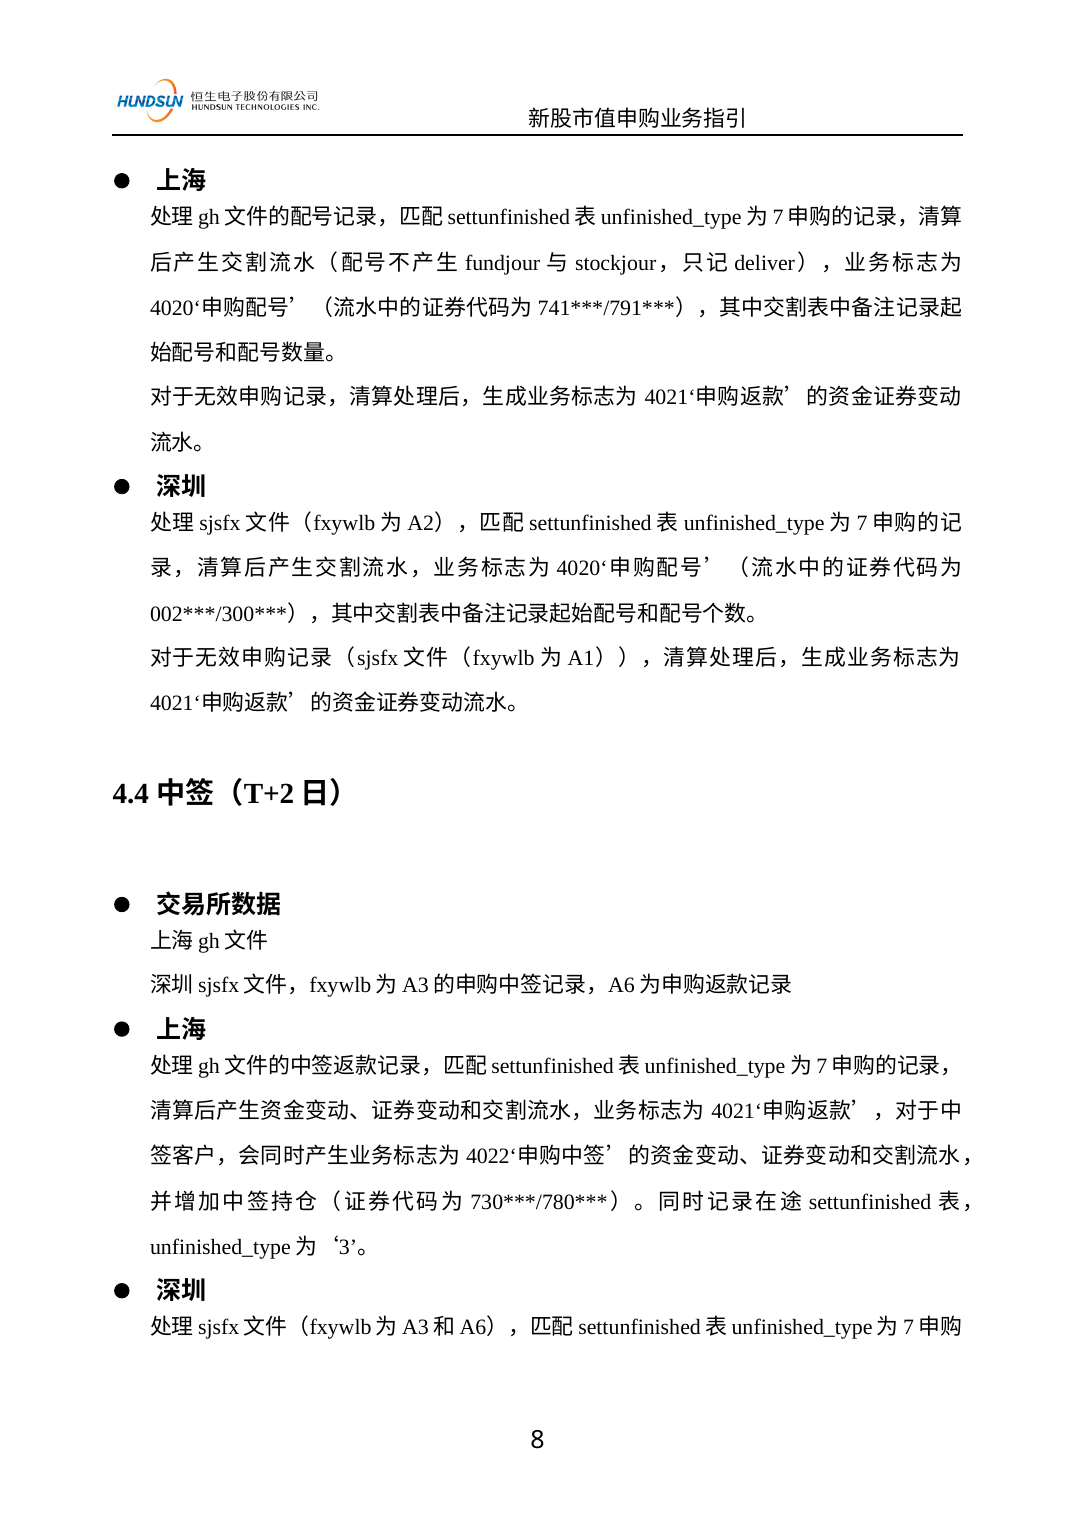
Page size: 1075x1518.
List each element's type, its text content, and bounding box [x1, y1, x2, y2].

text 处理gh文件的中签返款记录，匹配settunfinished表unfinished_type为7申购的记录，清算后产生资金变动、证券变动和交割流水，业务标志为4021‘申购返款’，对于中签客户，会同时产生业务标志为4022‘申购中签’的资金变动、证券变动和交割流水，并增加中签持仓（证券代码为730***/780***）。同时记录在途settunfinished表，unfinished_type为‘3’。 [150, 1045, 963, 1263]
text 处理sjsfx文件（fxywlb为A2），匹配settunfinished表unfinished_type为7申购的记录，清算后产生交割流水，业务标志为4020‘申购配号’（流水中的证券代码为002***/300***），其中交割表中备注记录起始配号和配号个数。 [150, 503, 963, 630]
subtitle 4.4 中签（T+2日） [112, 754, 963, 827]
list 交易所数据 [112, 884, 963, 921]
list 上海 [112, 1009, 963, 1045]
list 深圳 [112, 1271, 963, 1307]
text 上海gh文件 [150, 921, 963, 957]
list 上海 [112, 161, 963, 197]
text 处理gh文件的配号记录，匹配settunfinished表unfinished_type为7申购的记录，清算后产生交割流水（配号不产生fundjour与stockjour，只记deliver），业务标志为4020‘申购配号’（流水中的证券代码为741***/791***），其中交割表中备注记录起始配号和配号数量。 [150, 197, 963, 369]
picture [112, 75, 323, 126]
list 深圳 [112, 467, 963, 503]
text 深圳sjsfx文件，fxywlb为A3的申购中签记录，A6为申购返款记录 [150, 965, 963, 1001]
text 对于无效申购记录，清算处理后，生成业务标志为4021‘申购返款’的资金证券变动流水。 [150, 377, 963, 459]
text 对于无效申购记录（sjsfx文件（fxywlb为A1）），清算处理后，生成业务标志为4021‘申购返款’的资金证券变动流水。 [150, 638, 963, 719]
